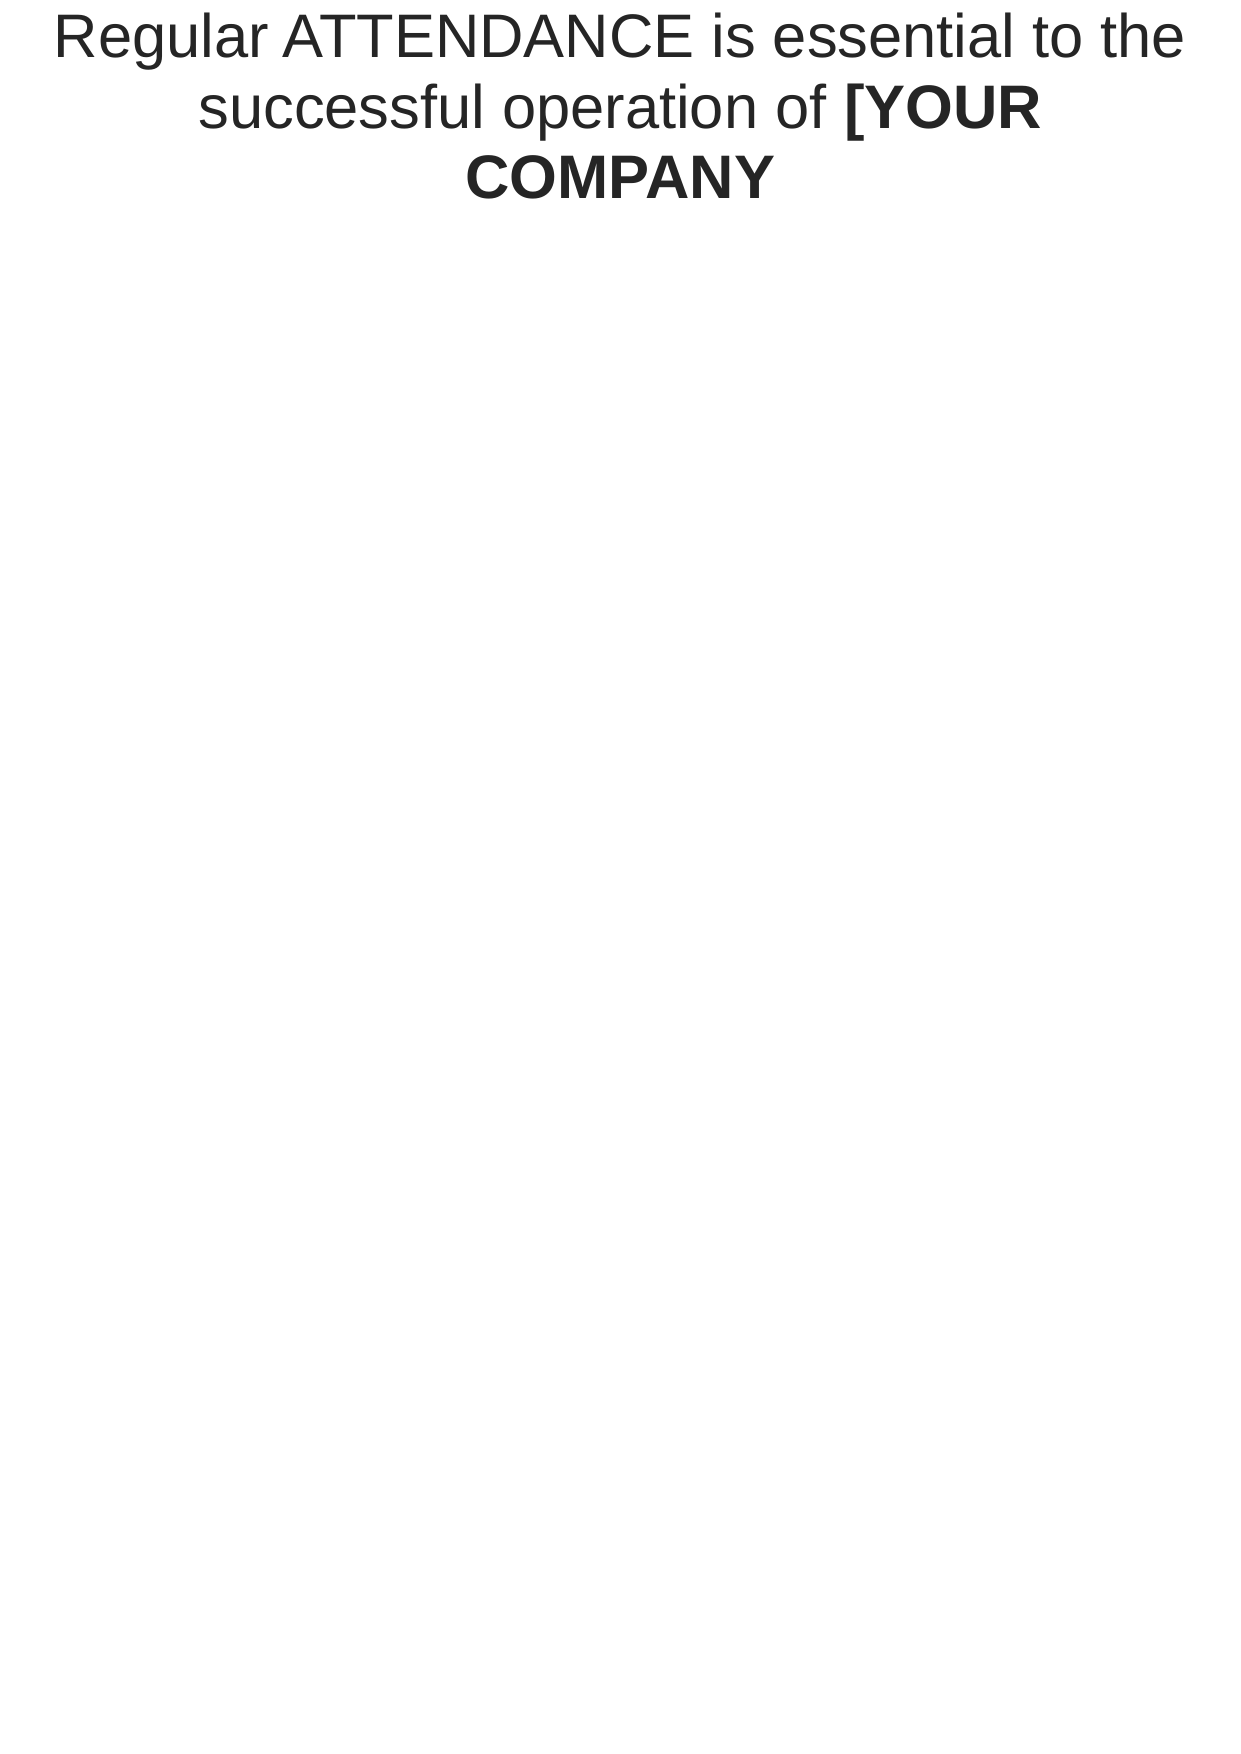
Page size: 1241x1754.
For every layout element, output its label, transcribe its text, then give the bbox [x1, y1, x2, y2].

text Regular ATTENDANCE is essential to the successful operation of [YOUR COMPANY [39, 0, 1201, 212]
